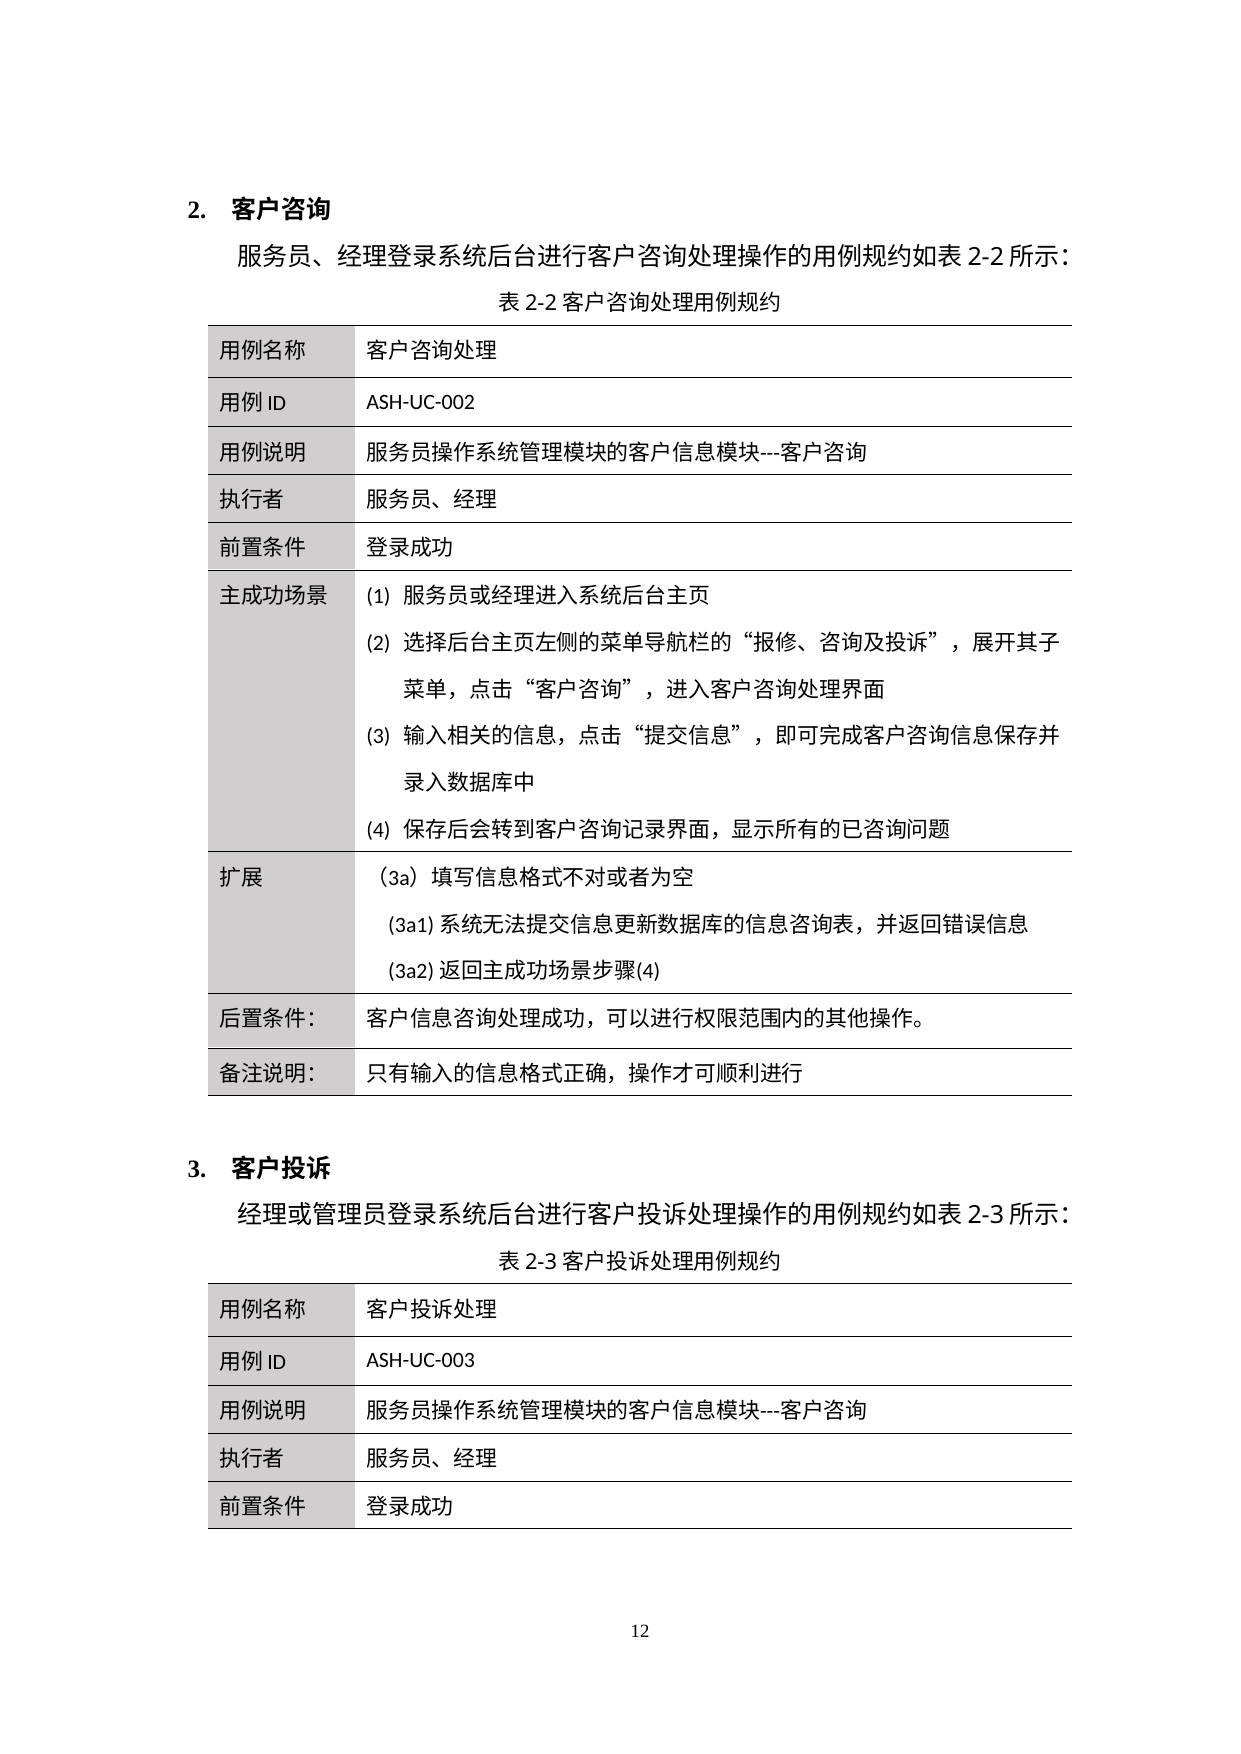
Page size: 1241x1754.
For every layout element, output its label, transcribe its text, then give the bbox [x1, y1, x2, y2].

table_cell 登录成功 [355, 523, 1072, 569]
text 经理或管理员登录系统后台进行客户投诉处理操作的用例规约如表2-3所示： [187, 1190, 1092, 1237]
table_cell 执行者 [208, 475, 355, 522]
list 客户咨询 [187, 184, 1092, 231]
table_cell 前置条件 [208, 523, 355, 569]
table_cell ASH-UC-003 [355, 1337, 1072, 1385]
table_cell 用例ID [208, 1337, 355, 1385]
table_cell （3a）填写信息格式不对或者为空 (3a1) 系统无法提交信息更新数据库的信息咨询表，并返回错误信息 (3a2) 返回主成功场景步骤(4) [355, 852, 1072, 993]
text 表2-3 客户投诉处理用例规约 [187, 1237, 1092, 1283]
table_cell 只有输入的信息格式正确，操作才可顺利进行 [355, 1049, 1072, 1095]
table_cell 备注说明： [208, 1049, 355, 1095]
table_cell 扩展 [208, 852, 355, 993]
table_cell 客户信息咨询处理成功，可以进行权限范围内的其他操作。 [355, 994, 1072, 1047]
table_header 客户咨询处理 [355, 326, 1072, 377]
table_cell 服务员操作系统管理模块的客户信息模块---客户咨询 [355, 427, 1072, 474]
table_cell 登录成功 [355, 1482, 1072, 1528]
table_header 用例名称 [208, 1284, 355, 1336]
table_cell ASH-UC-002 [355, 378, 1072, 426]
table_cell 服务员或经理进入系统后台主页 选择后台主页左侧的菜单导航栏的“报修、咨询及投诉”，展开其子菜单，点击“客户咨询”，进入客户咨询处理界面 输入相关的信息，点击“提交信息”，即可完成客户咨询信息保存并录入数据库中 保存后会转到客户咨询记录界面，显示所有的已咨询问题 [355, 571, 1072, 851]
list 客户投诉 [187, 1143, 1092, 1190]
table_cell 执行者 [208, 1434, 355, 1481]
table_cell 服务员、经理 [355, 475, 1072, 522]
table_cell 服务员、经理 [355, 1434, 1072, 1481]
text 表2-2 客户咨询处理用例规约 [187, 278, 1092, 324]
table_header 用例名称 [208, 326, 355, 377]
text 服务员、经理登录系统后台进行客户咨询处理操作的用例规约如表2-2所示： [187, 231, 1092, 278]
table_cell 服务员操作系统管理模块的客户信息模块---客户咨询 [355, 1386, 1072, 1433]
table_cell 用例说明 [208, 1386, 355, 1433]
table_cell 主成功场景 [208, 571, 355, 851]
table_header 客户投诉处理 [355, 1284, 1072, 1336]
table_cell 后置条件： [208, 994, 355, 1047]
table_cell 前置条件 [208, 1482, 355, 1528]
table_cell 用例说明 [208, 427, 355, 474]
table_cell 用例ID [208, 378, 355, 426]
